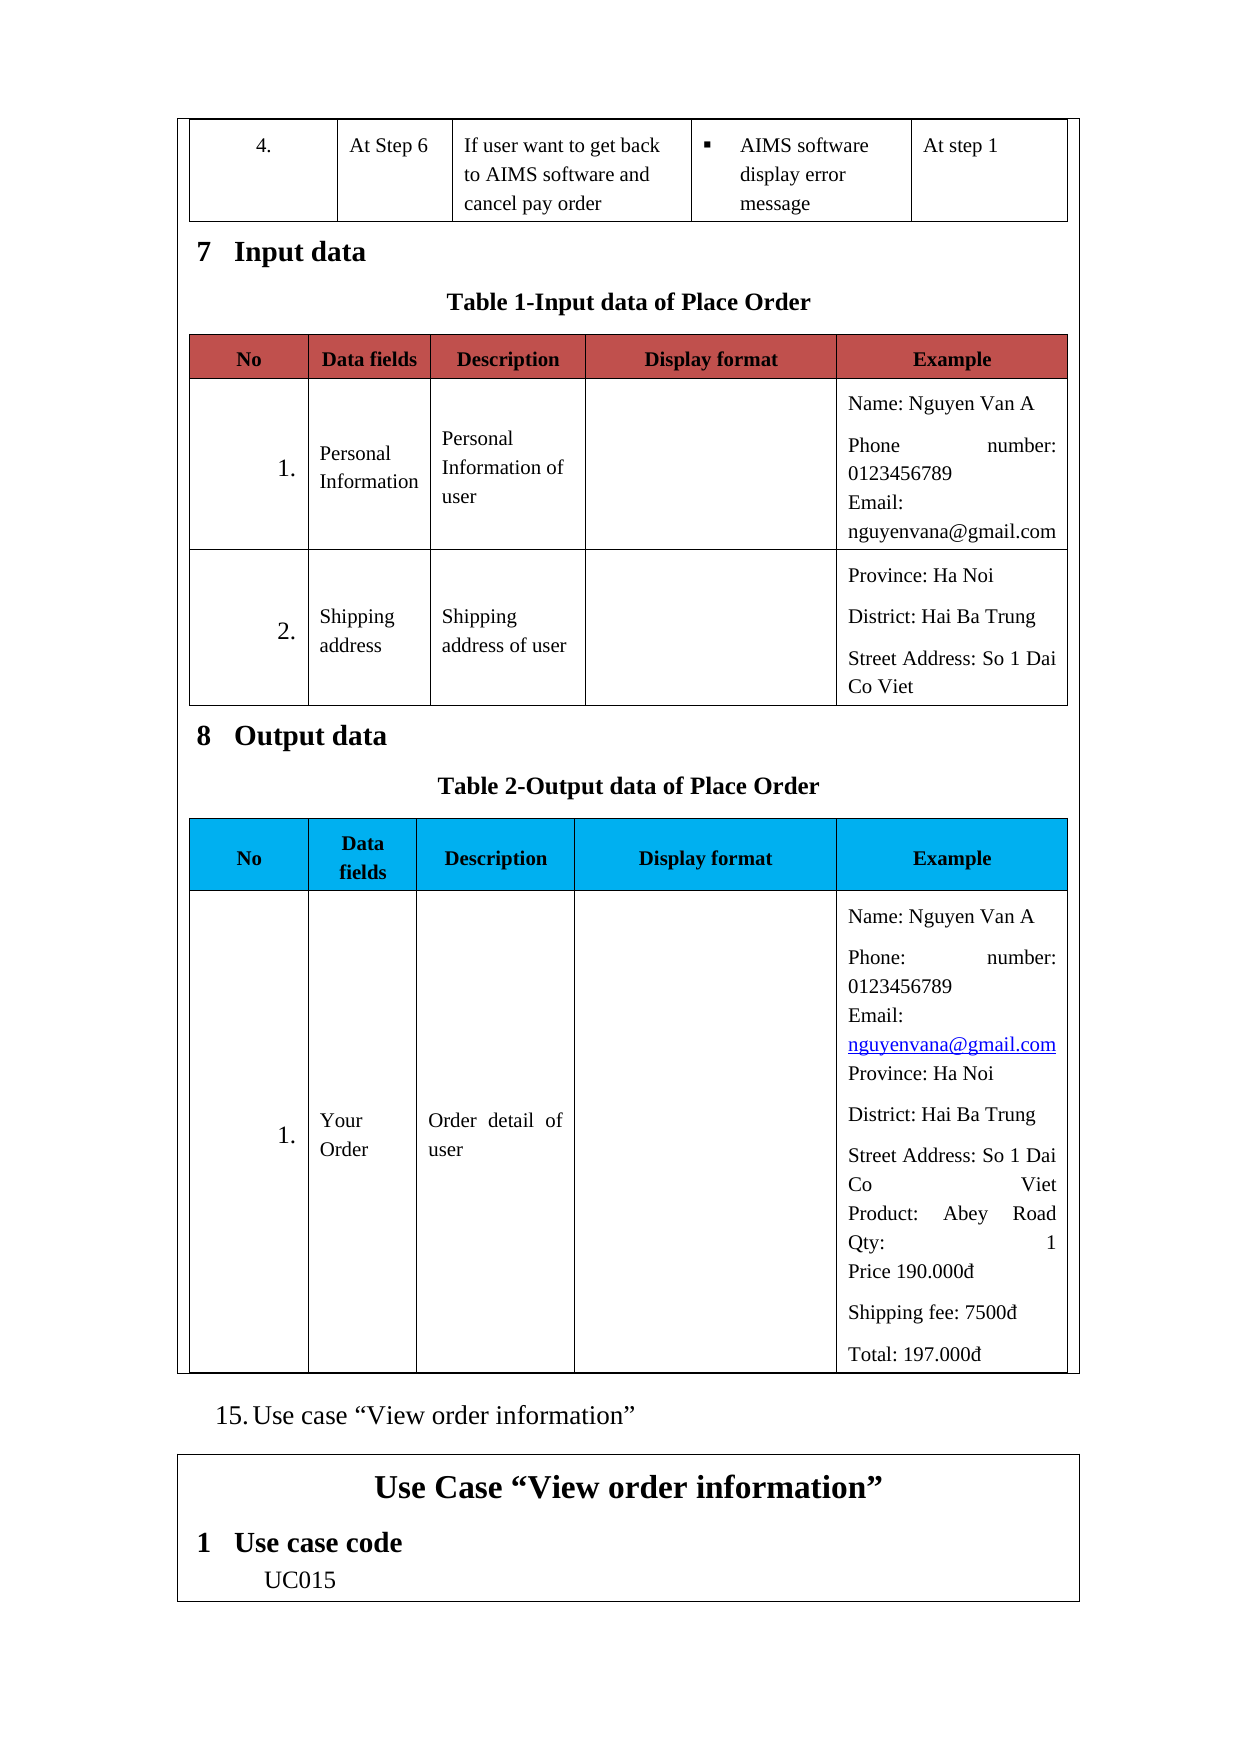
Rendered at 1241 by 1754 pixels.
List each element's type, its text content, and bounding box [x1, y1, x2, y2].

subtitle Use case “View order information” [215, 1399, 1122, 1430]
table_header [178, 119, 1079, 1373]
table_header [178, 1455, 1079, 1601]
